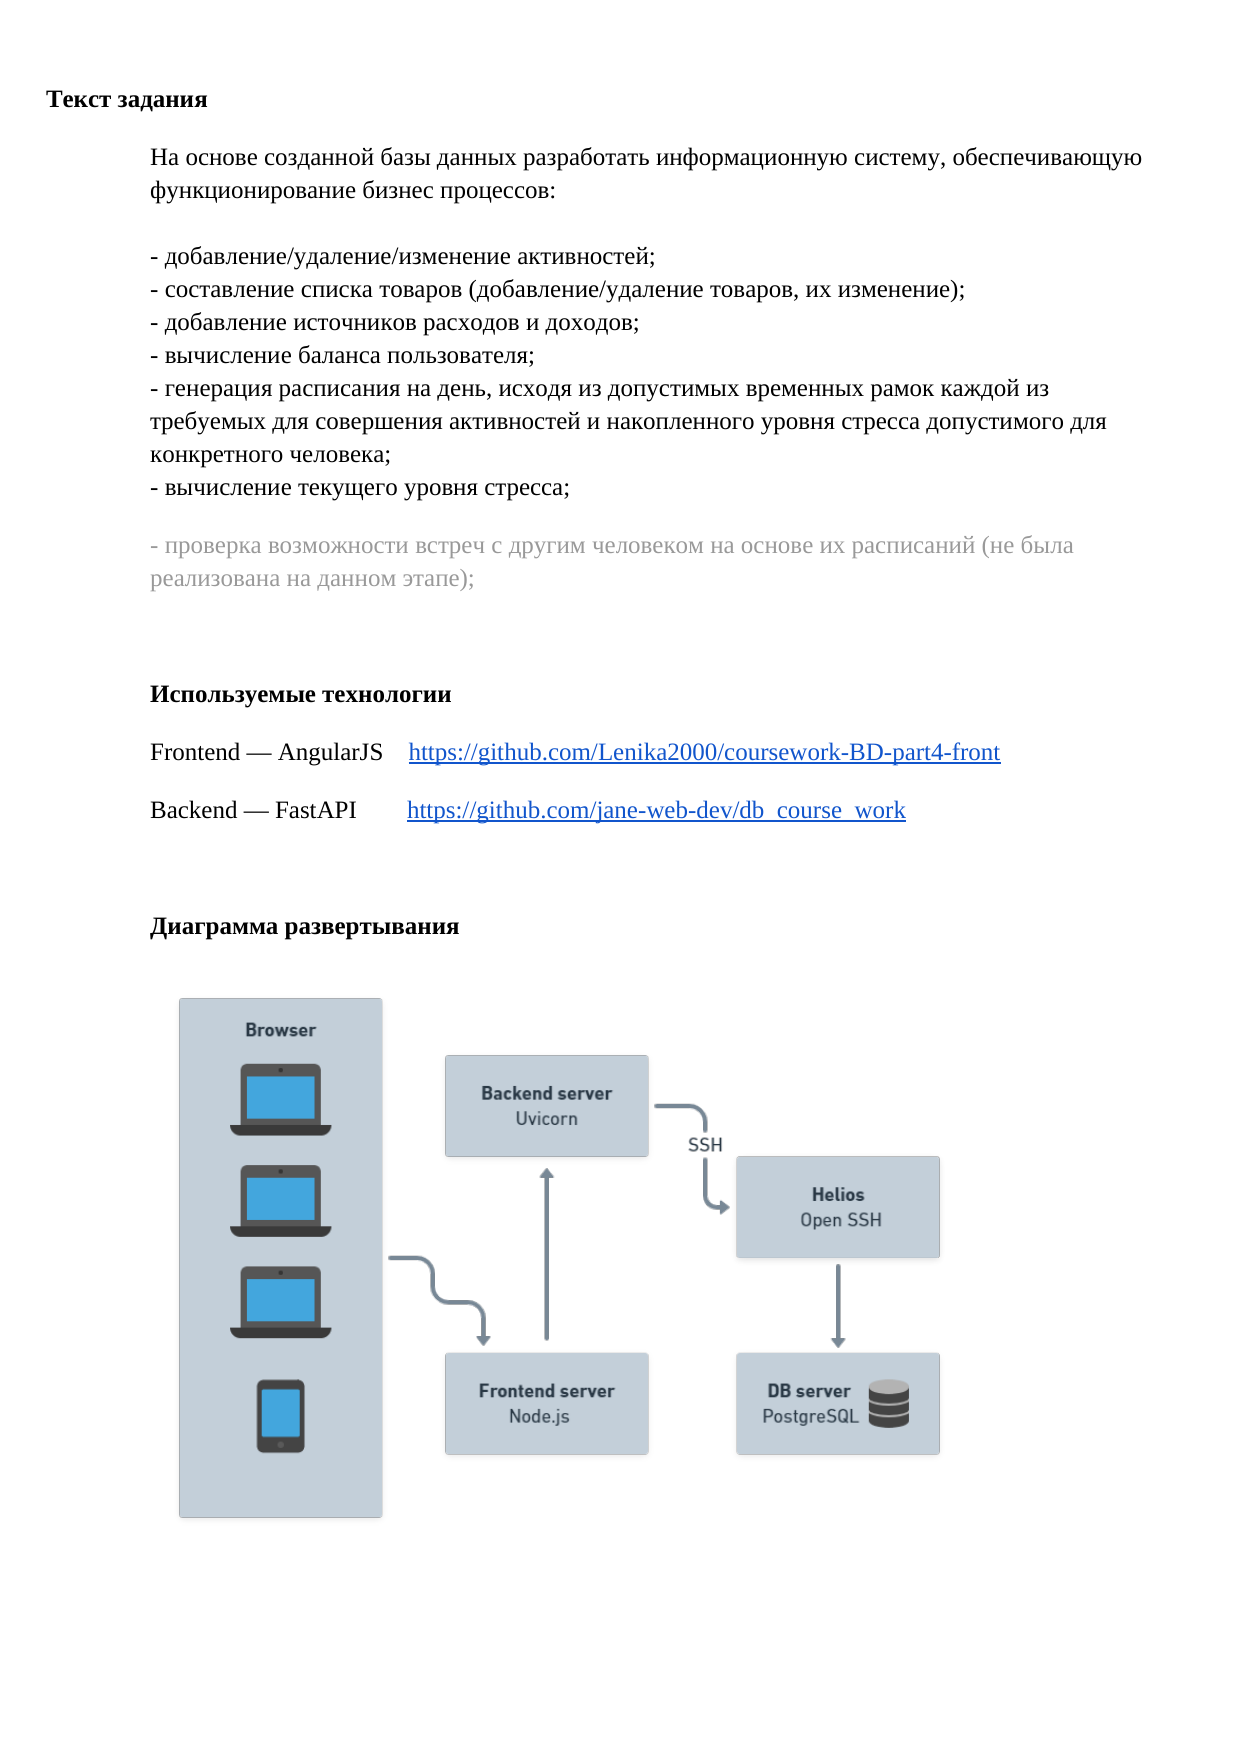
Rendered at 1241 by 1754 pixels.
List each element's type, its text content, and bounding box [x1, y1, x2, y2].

text Диаграмма развертывания [150, 911, 1090, 940]
text Frontend — AngularJS https://github.com/Lenika2000/coursework-BD-part4-front [150, 737, 1090, 766]
text Текст задания [46, 84, 1090, 113]
text Используемые технологии [150, 679, 1090, 708]
text - проверка возможности встреч с другим человеком на основе их расписаний (не была реализована на данном этапе); [150, 530, 1153, 592]
text Backend — FastAPI https://github.com/jane-web-dev/db_course_work [150, 795, 1090, 824]
text На основе созданной базы данных разработать информационную систему, обеспечивающую функционирование бизнес процессов: - добавление/удаление/изменение активностей; - составление списка товаров (добавление/удаление товаров, их изменение); - добавление источников расходов и доходов; - вычисление баланса пользователя; - генерация расписания на день, исходя из допустимых временных рамок каждой из требуемых для совершения активностей и накопленного уровня стресса допустимого для конкретного человека; - вычисление текущего уровня стресса; [150, 142, 1153, 501]
picture [153, 972, 966, 1544]
